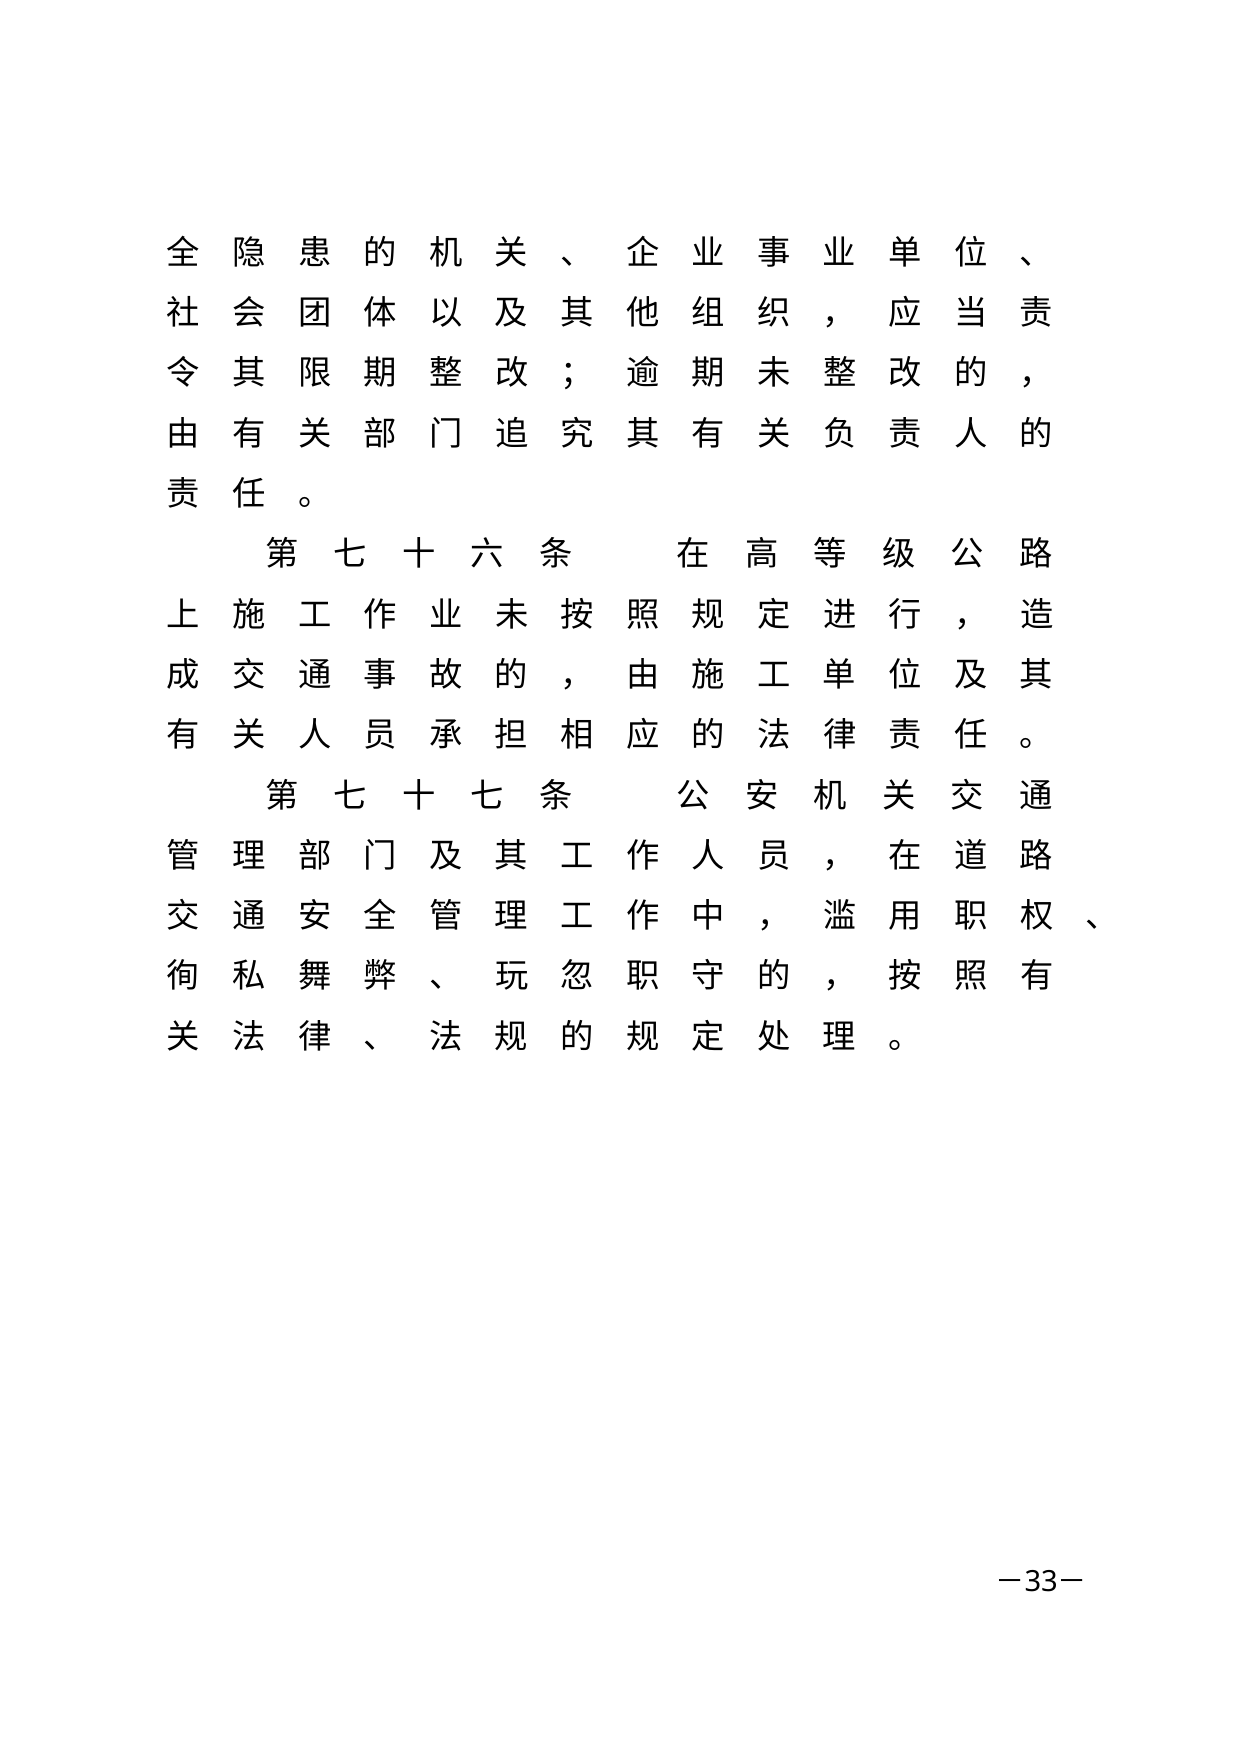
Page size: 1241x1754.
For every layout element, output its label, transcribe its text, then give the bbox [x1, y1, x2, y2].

text 第七十五条 对存在交通安全隐患的机关、企业事业单位、社会团体以及其他组织，应当责令其限期整改；逾期未整改的，由有关部门追究其有关负责人的责任。 [167, 219, 1085, 521]
text 第七十七条 公安机关交通管理部门及其工作人员，在道路交通安全管理工作中，滥用职权、徇私舞弊、玩忽职守的，按照有关法律、法规的规定处理。 [167, 762, 1085, 1064]
text 第七十六条 在高等级公路上施工作业未按照规定进行，造成交通事故的，由施工单位及其有关人员承担相应的法律责任。 [167, 521, 1085, 762]
